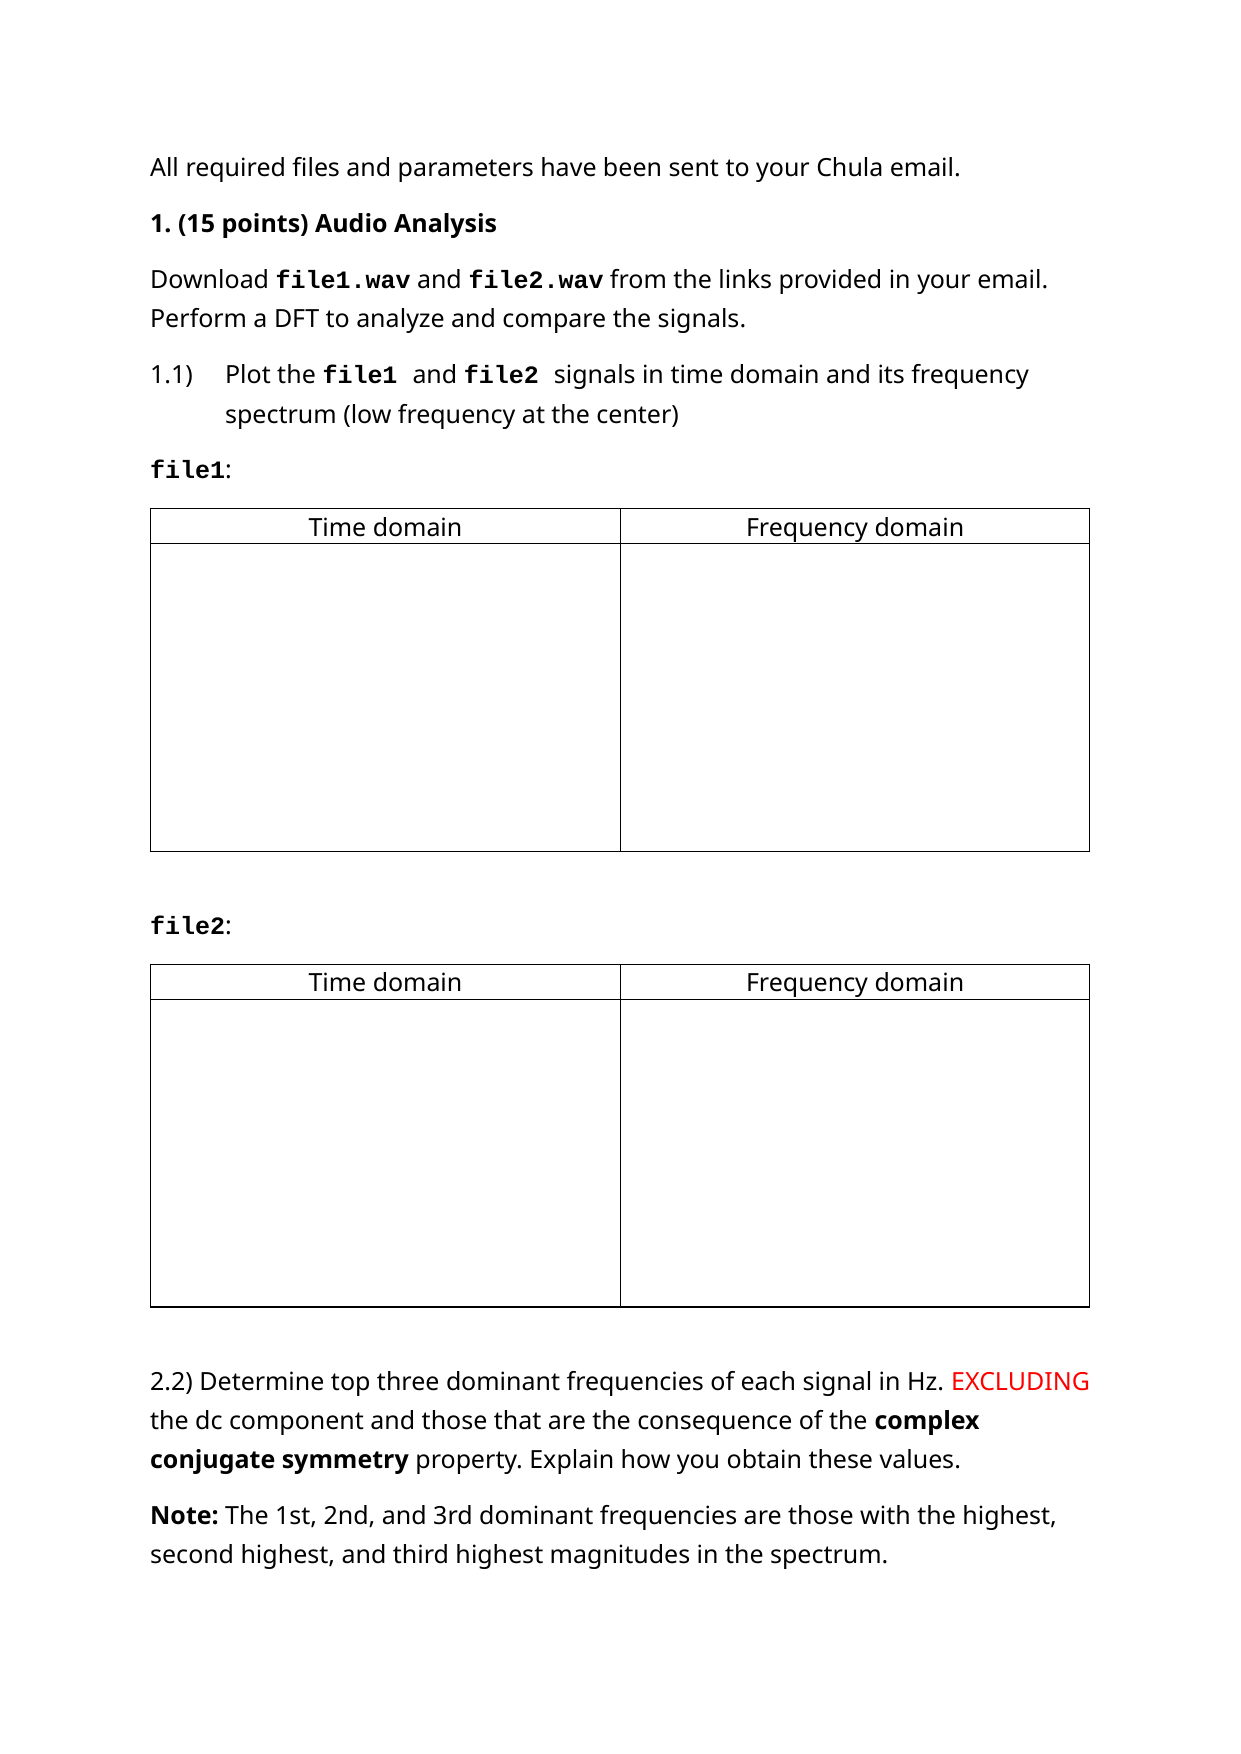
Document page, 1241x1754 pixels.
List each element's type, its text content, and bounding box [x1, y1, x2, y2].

text 2.2) Determine top three dominant frequencies of each signal in Hz. EXCLUDING the dc component and those that are the consequence of the complex conjugate symmetry property. Explain how you obtain these values. [150, 1363, 1090, 1476]
table_cell [621, 544, 1089, 851]
text file2: [150, 908, 1090, 942]
table_cell [151, 544, 620, 851]
text file1: [150, 452, 1090, 486]
text Note: The 1st, 2nd, and 3rd dominant frequencies are those with the highest, second highest, and third highest magnitudes in the spectrum. [150, 1497, 1090, 1571]
table_header Time domain [151, 965, 620, 999]
table_header Time domain [151, 509, 620, 543]
list Plot the file1 and file2 signals in time domain and its frequency spectrum (low frequency at the center) [150, 357, 1090, 430]
table_header Frequency domain [621, 965, 1089, 999]
table_cell [151, 1000, 620, 1306]
text 1. (15 points) Audio Analysis [150, 206, 1090, 240]
table_header Frequency domain [621, 509, 1089, 543]
text All required files and parameters have been sent to your Chula email. [150, 150, 1090, 184]
table_cell [621, 1000, 1089, 1306]
text Download file1.wav and file2.wav from the links provided in your email. Perform a DFT to analyze and compare the signals. [150, 262, 1090, 335]
